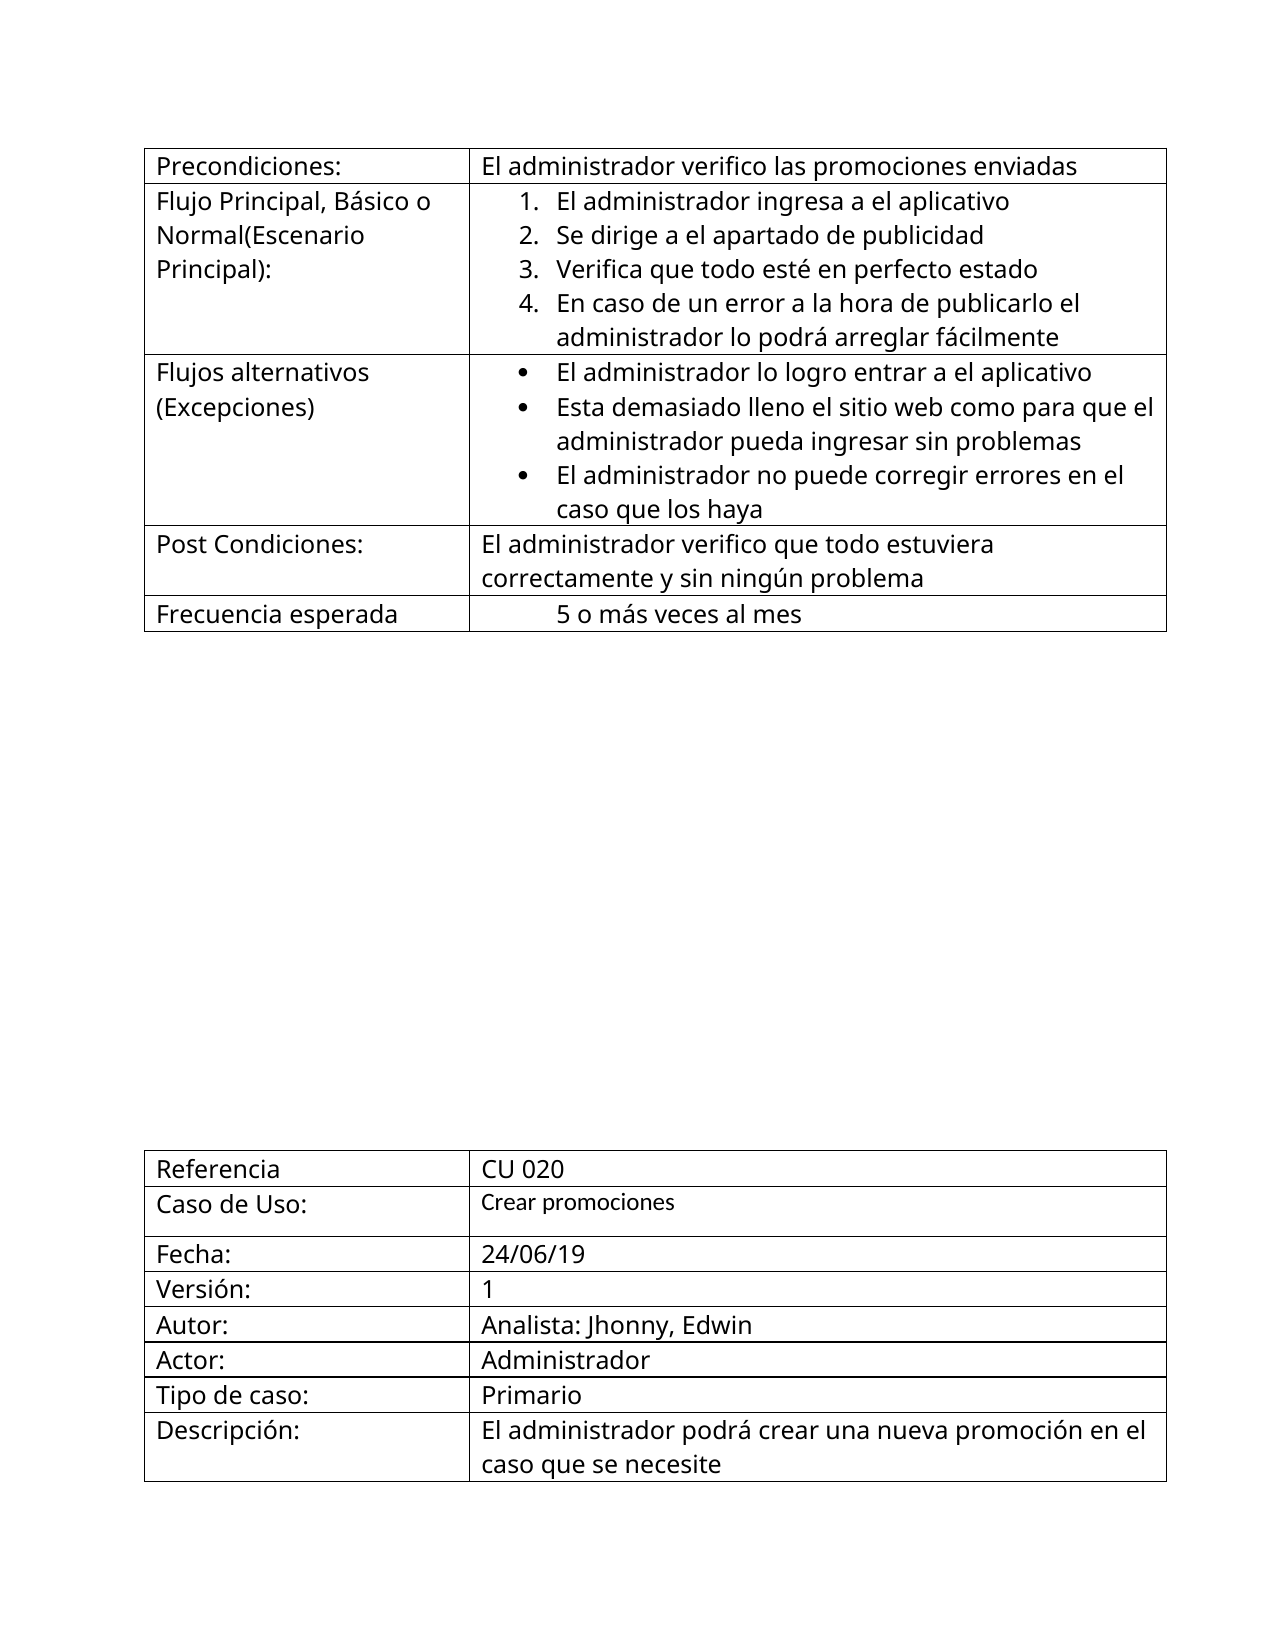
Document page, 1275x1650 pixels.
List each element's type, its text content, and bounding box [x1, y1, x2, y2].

table_cell Administrador [470, 1343, 1166, 1376]
table_cell El administrador verifico las promociones enviadas [470, 149, 1166, 183]
table_cell El administrador verifico que todo estuviera correctamente y sin ningún problema [470, 526, 1166, 595]
table_cell Analista: Jhonny, Edwin [470, 1307, 1166, 1341]
table_cell Flujos alternativos (Excepciones) [145, 355, 469, 525]
table_cell Caso de Uso: [145, 1187, 469, 1236]
table_cell El administrador podrá crear una nueva promoción en el caso que se necesite [470, 1413, 1166, 1481]
table_cell 24/06/19 [470, 1237, 1166, 1271]
table_cell Primario [470, 1378, 1166, 1412]
table_cell El administrador ingresa a el aplicativo Se dirige a el apartado de publicidad Verifica que todo esté en perfecto estado En caso de un error a la hora de publicarlo el administrador lo podrá arreglar fácilmente [470, 184, 1166, 354]
table_header Referencia [145, 1151, 469, 1186]
table_cell Fecha: [145, 1237, 469, 1271]
table_cell Frecuencia esperada [145, 596, 469, 631]
table_cell Precondiciones: [145, 149, 469, 183]
table_header CU 020 [470, 1151, 1166, 1186]
table_cell Versión: [145, 1272, 469, 1306]
table_cell Flujo Principal, Básico o Normal(Escenario Principal): [145, 184, 469, 354]
table_cell Autor: [145, 1307, 469, 1341]
table_cell 1 [470, 1272, 1166, 1306]
table_cell Actor: [145, 1343, 469, 1376]
table_cell Crear promociones [470, 1187, 1166, 1236]
table_cell Post Condiciones: [145, 526, 469, 595]
table_cell El administrador lo logro entrar a el aplicativo Esta demasiado lleno el sitio web como para que el administrador pueda ingresar sin problemas El administrador no puede corregir errores en el caso que los haya [470, 355, 1166, 525]
table_cell 5 o más veces al mes [470, 596, 1166, 631]
table_cell Descripción: [145, 1413, 469, 1481]
table_cell Tipo de caso: [145, 1378, 469, 1412]
